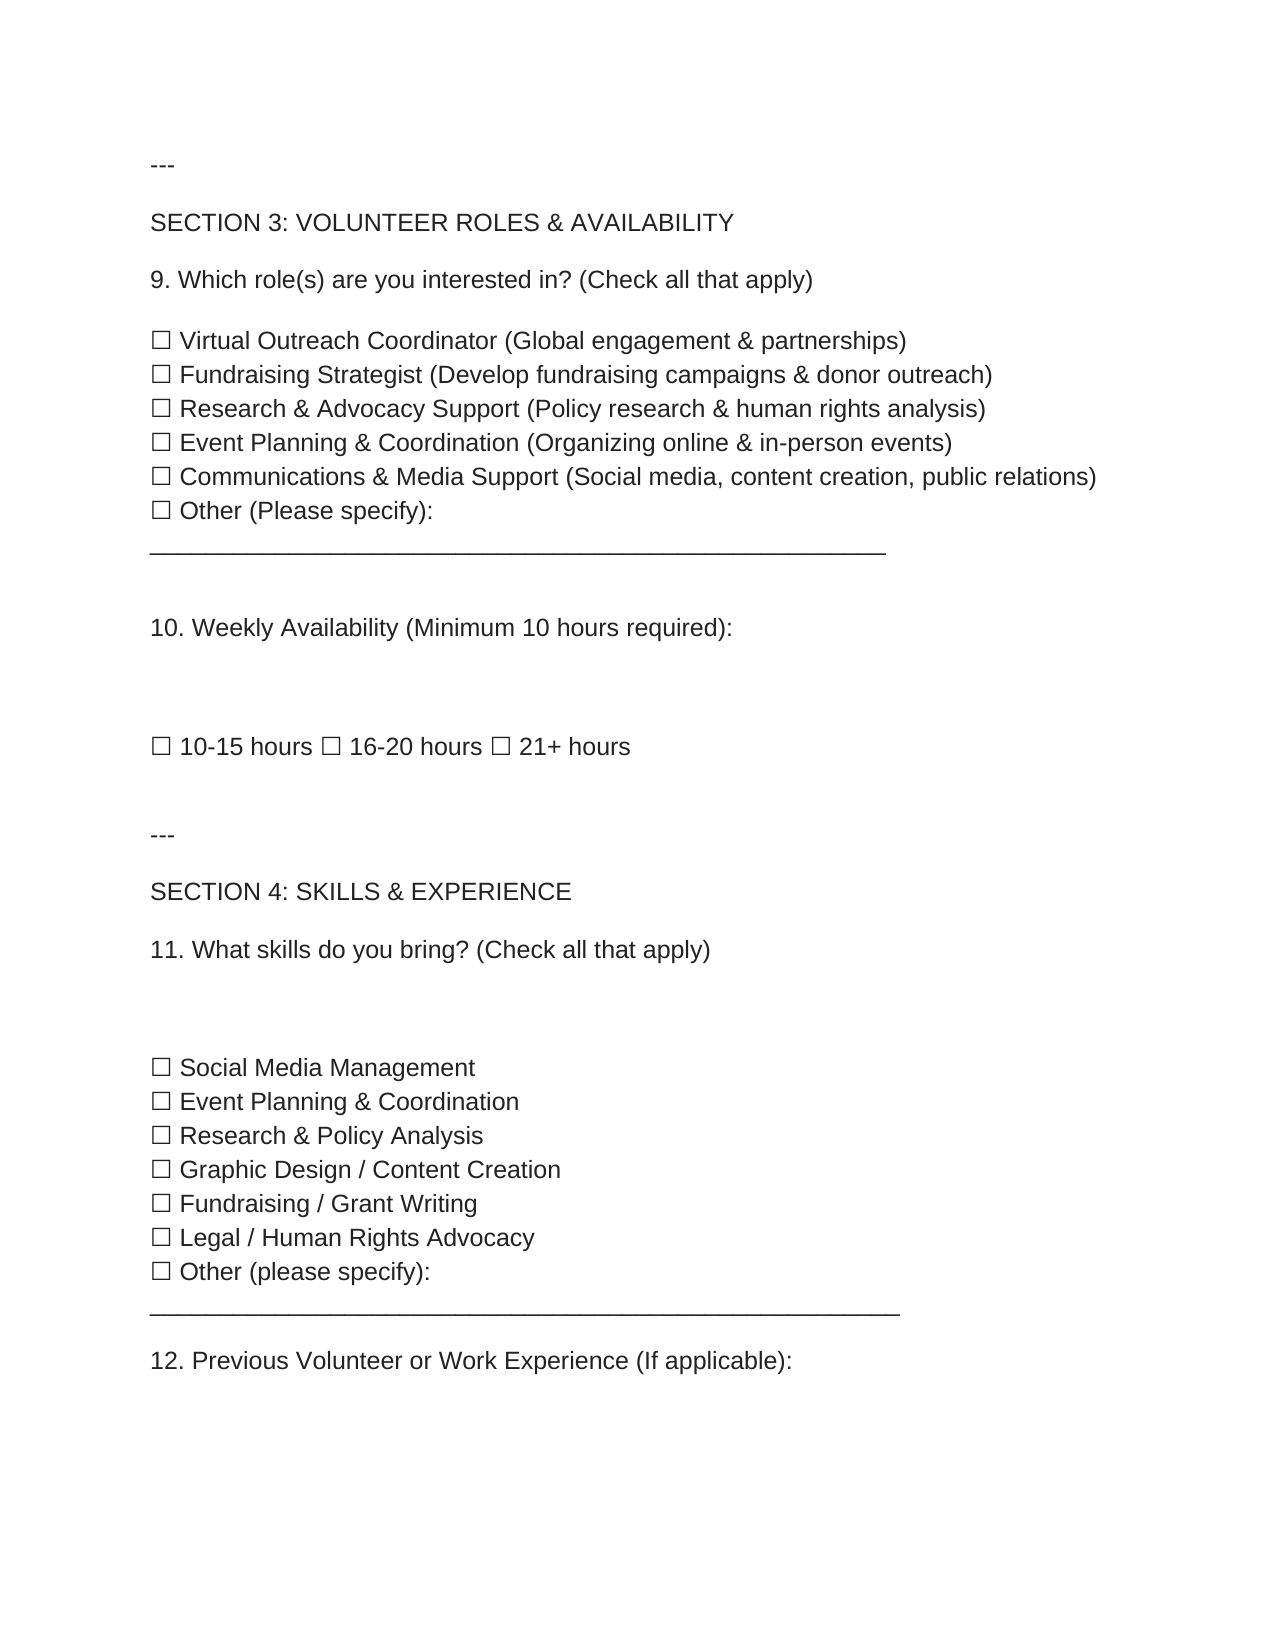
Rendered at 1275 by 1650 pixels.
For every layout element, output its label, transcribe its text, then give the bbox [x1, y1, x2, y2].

text --- [150, 150, 1125, 179]
text ☐ Other (please specify): ______________________________________________________ [150, 1254, 1125, 1317]
text ☐ Research & Advocacy Support (Policy research & human rights analysis) [150, 391, 1125, 425]
text 12. Previous Volunteer or Work Experience (If applicable): [150, 1346, 1125, 1374]
text 9. Which role(s) are you interested in? (Check all that apply) [150, 265, 1125, 294]
text ☐ Graphic Design / Content Creation [150, 1152, 1125, 1186]
text ☐ Research & Policy Analysis [150, 1118, 1125, 1152]
text ☐ Event Planning & Coordination [150, 1084, 1125, 1118]
text ☐ 10-15 hours ☐ 16-20 hours ☐ 21+ hours [150, 728, 1125, 762]
text SECTION 3: VOLUNTEER ROLES & AVAILABILITY [150, 207, 1125, 236]
text ☐ Virtual Outreach Coordinator (Global engagement & partnerships) [150, 322, 1125, 357]
text ☐ Communications & Media Support (Social media, content creation, public relations) [150, 459, 1125, 493]
text --- [150, 820, 1125, 848]
text ☐ Fundraising / Grant Writing [150, 1186, 1125, 1220]
text 10. Weekly Availability (Minimum 10 hours required): [150, 613, 1125, 642]
text ☐ Other (Please specify): _____________________________________________________ [150, 493, 1125, 556]
text ☐ Legal / Human Rights Advocacy [150, 1220, 1125, 1254]
text 11. What skills do you bring? (Check all that apply) [150, 935, 1125, 963]
text ☐ Social Media Management [150, 1050, 1125, 1084]
text SECTION 4: SKILLS & EXPERIENCE [150, 877, 1125, 906]
text ☐ Event Planning & Coordination (Organizing online & in-person events) [150, 425, 1125, 459]
text ☐ Fundraising Strategist (Develop fundraising campaigns & donor outreach) [150, 357, 1125, 391]
